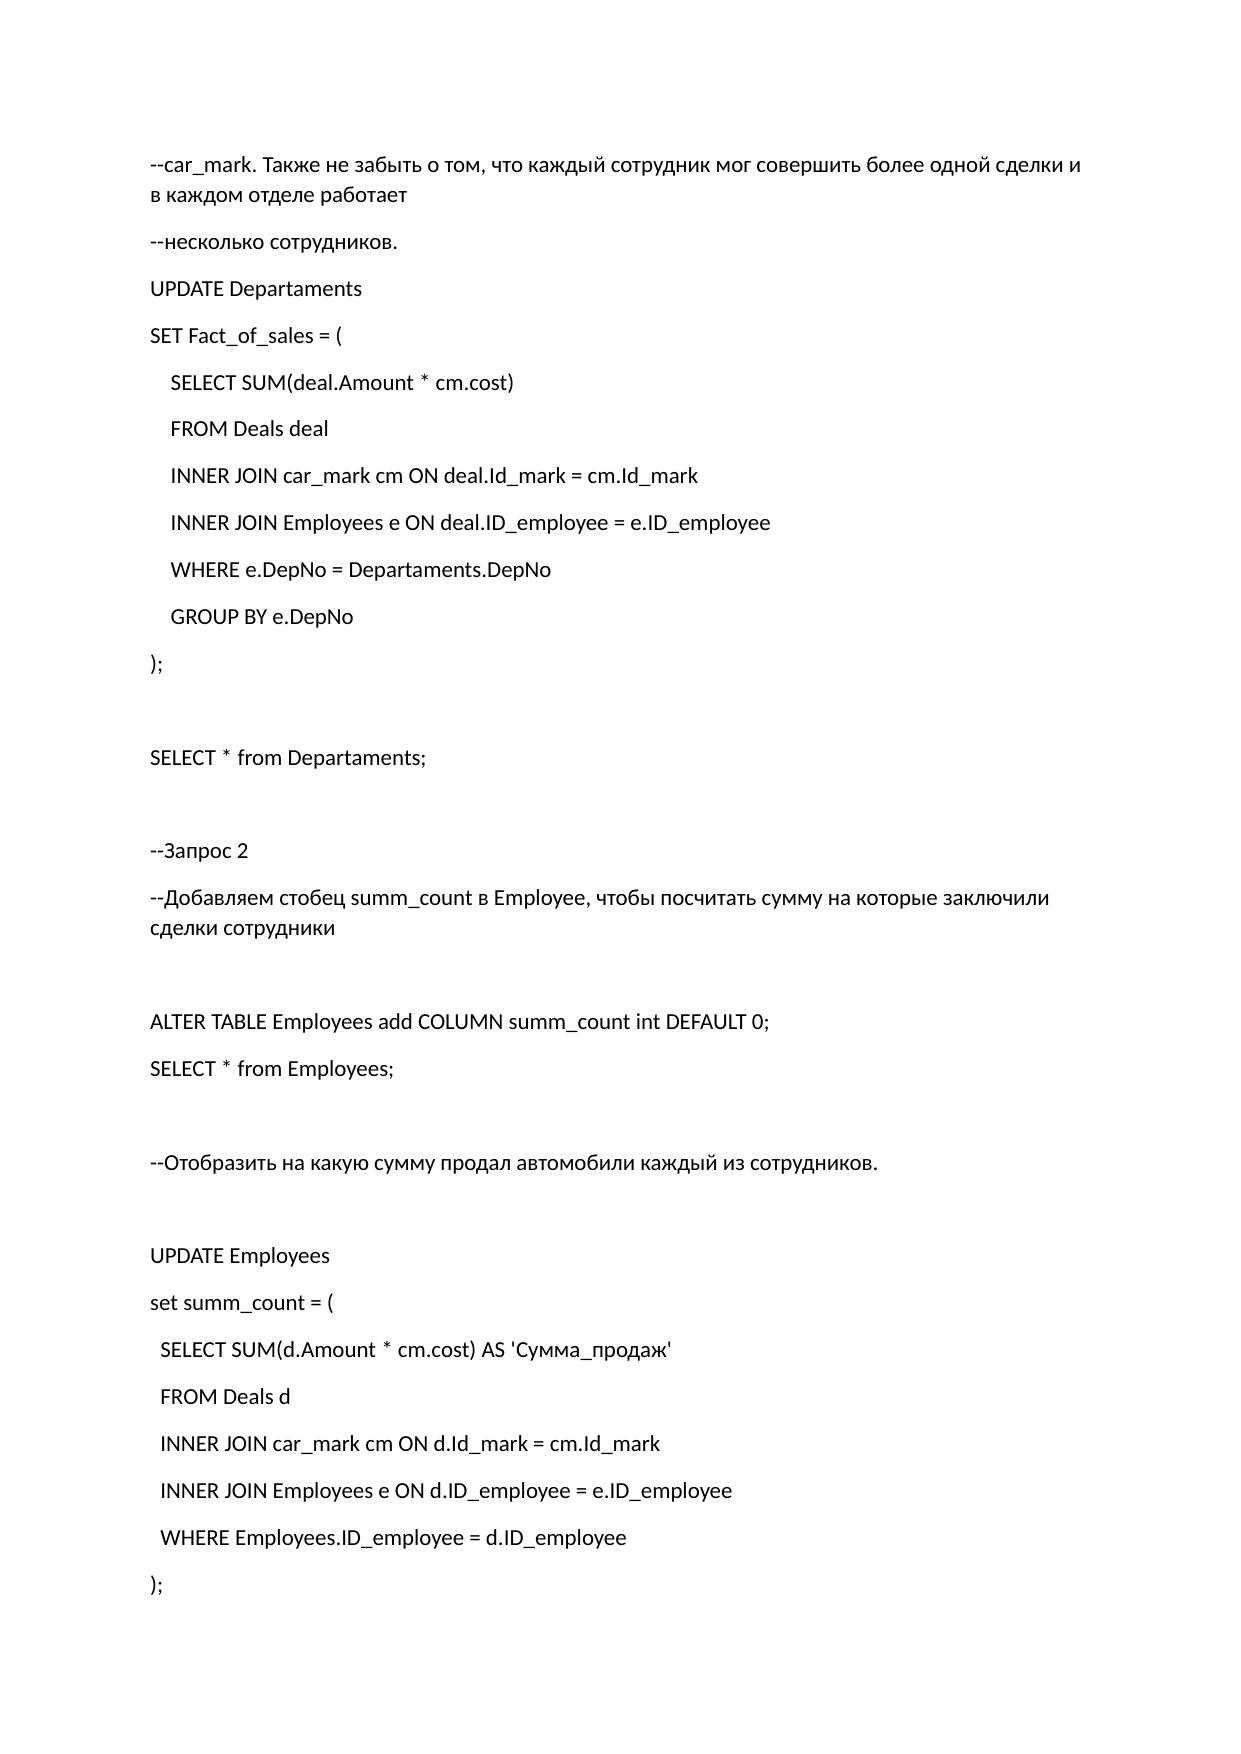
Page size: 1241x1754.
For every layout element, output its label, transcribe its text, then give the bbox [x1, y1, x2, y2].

text --Добавляем стобец summ_count в Employee, чтобы посчитать сумму на которые заключили сделки сотрудники [150, 883, 1090, 942]
text WHERE e.DepNo = Departaments.DepNo [150, 555, 1090, 583]
text FROM Deals d [150, 1382, 1090, 1410]
text --Запрос 2 [150, 836, 1090, 864]
text INNER JOIN Employees e ON d.ID_employee = e.ID_employee [150, 1476, 1090, 1504]
text ); [150, 1570, 1090, 1598]
text SELECT * from Departaments; [150, 743, 1090, 771]
text INNER JOIN car_mark cm ON d.Id_mark = cm.Id_mark [150, 1429, 1090, 1457]
text SET Fact_of_sales = ( [150, 321, 1090, 349]
text SELECT SUM(d.Amount * cm.cost) AS 'Сумма_продаж' [150, 1335, 1090, 1363]
text --несколько сотрудников. [150, 227, 1090, 255]
text INNER JOIN Employees e ON deal.ID_employee = e.ID_employee [150, 508, 1090, 536]
text ); [150, 649, 1090, 677]
text FROM Deals deal [150, 414, 1090, 443]
text WHERE Employees.ID_employee = d.ID_employee [150, 1523, 1090, 1551]
text ALTER TABLE Employees add COLUMN summ_count int DEFAULT 0; [150, 1007, 1090, 1035]
text --car_mark. Также не забыть о том, что каждый сотрудник мог совершить более одной сделки и в каждом отделе работает [150, 150, 1090, 208]
text --Отобразить на какую сумму продал автомобили каждый из сотрудников. [150, 1148, 1090, 1176]
text INNER JOIN car_mark cm ON deal.Id_mark = cm.Id_mark [150, 461, 1090, 489]
text set summ_count = ( [150, 1288, 1090, 1317]
text UPDATE Departaments [150, 274, 1090, 302]
text UPDATE Employees [150, 1242, 1090, 1270]
text GROUP BY e.DepNo [150, 602, 1090, 630]
text SELECT * from Employees; [150, 1054, 1090, 1082]
text SELECT SUM(deal.Amount * cm.cost) [150, 368, 1090, 396]
